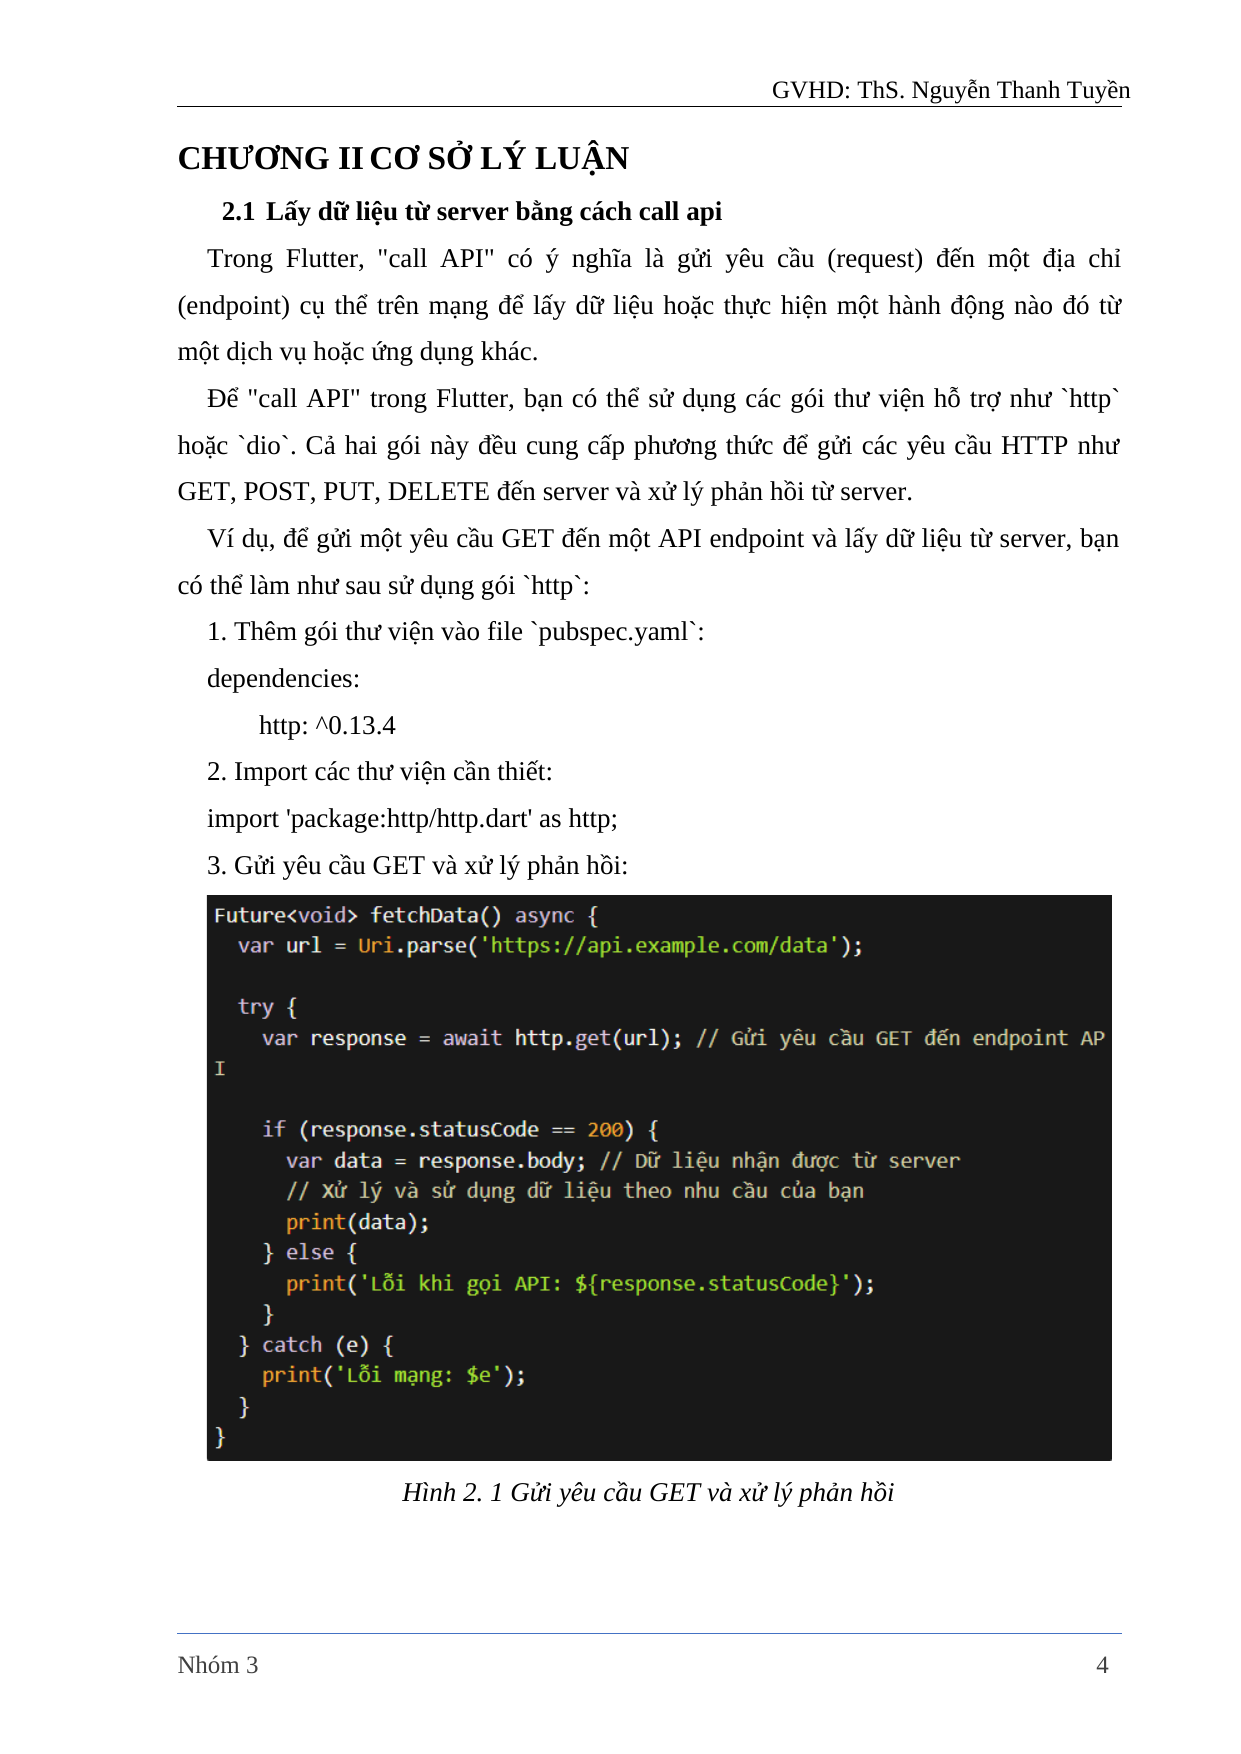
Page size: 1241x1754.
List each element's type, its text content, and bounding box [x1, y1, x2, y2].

text dependencies: [177, 662, 1122, 693]
picture [206, 895, 1112, 1461]
list Lấy dữ liệu từ server bằng cách call api [222, 196, 1122, 227]
text Ví dụ, để gửi một yêu cầu GET đến một API endpoint và lấy dữ liệu từ server, bạn có thể làm như sau sử dụng gói `http`: [177, 522, 1122, 600]
text 2. Import các thư viện cần thiết: [177, 756, 1122, 787]
text Để "call API" trong Flutter, bạn có thể sử dụng các gói thư viện hỗ trợ như `http` hoặc `dio`. Cả hai gói này đều cung cấp phương thức để gửi các yêu cầu HTTP như GET, POST, PUT, DELETE đến server và xử lý phản hồi từ server. [177, 382, 1122, 507]
text 3. Gửi yêu cầu GET và xử lý phản hồi: [177, 849, 1122, 880]
list CƠ SỞ LÝ LUẬN [177, 138, 1122, 176]
text 1. Thêm gói thư viện vào file `pubspec.yaml`: [177, 616, 1122, 647]
text Hình 2. 1 Gửi yêu cầu GET và xử lý phản hồi [177, 1476, 1122, 1507]
text import 'package:http/http.dart' as http; [177, 802, 1122, 833]
text Trong Flutter, "call API" có ý nghĩa là gửi yêu cầu (request) đến một địa chỉ (endpoint) cụ thể trên mạng để lấy dữ liệu hoặc thực hiện một hành động nào đó từ một dịch vụ hoặc ứng dụng khác. [177, 242, 1122, 367]
text http: ^0.13.4 [177, 709, 1122, 740]
